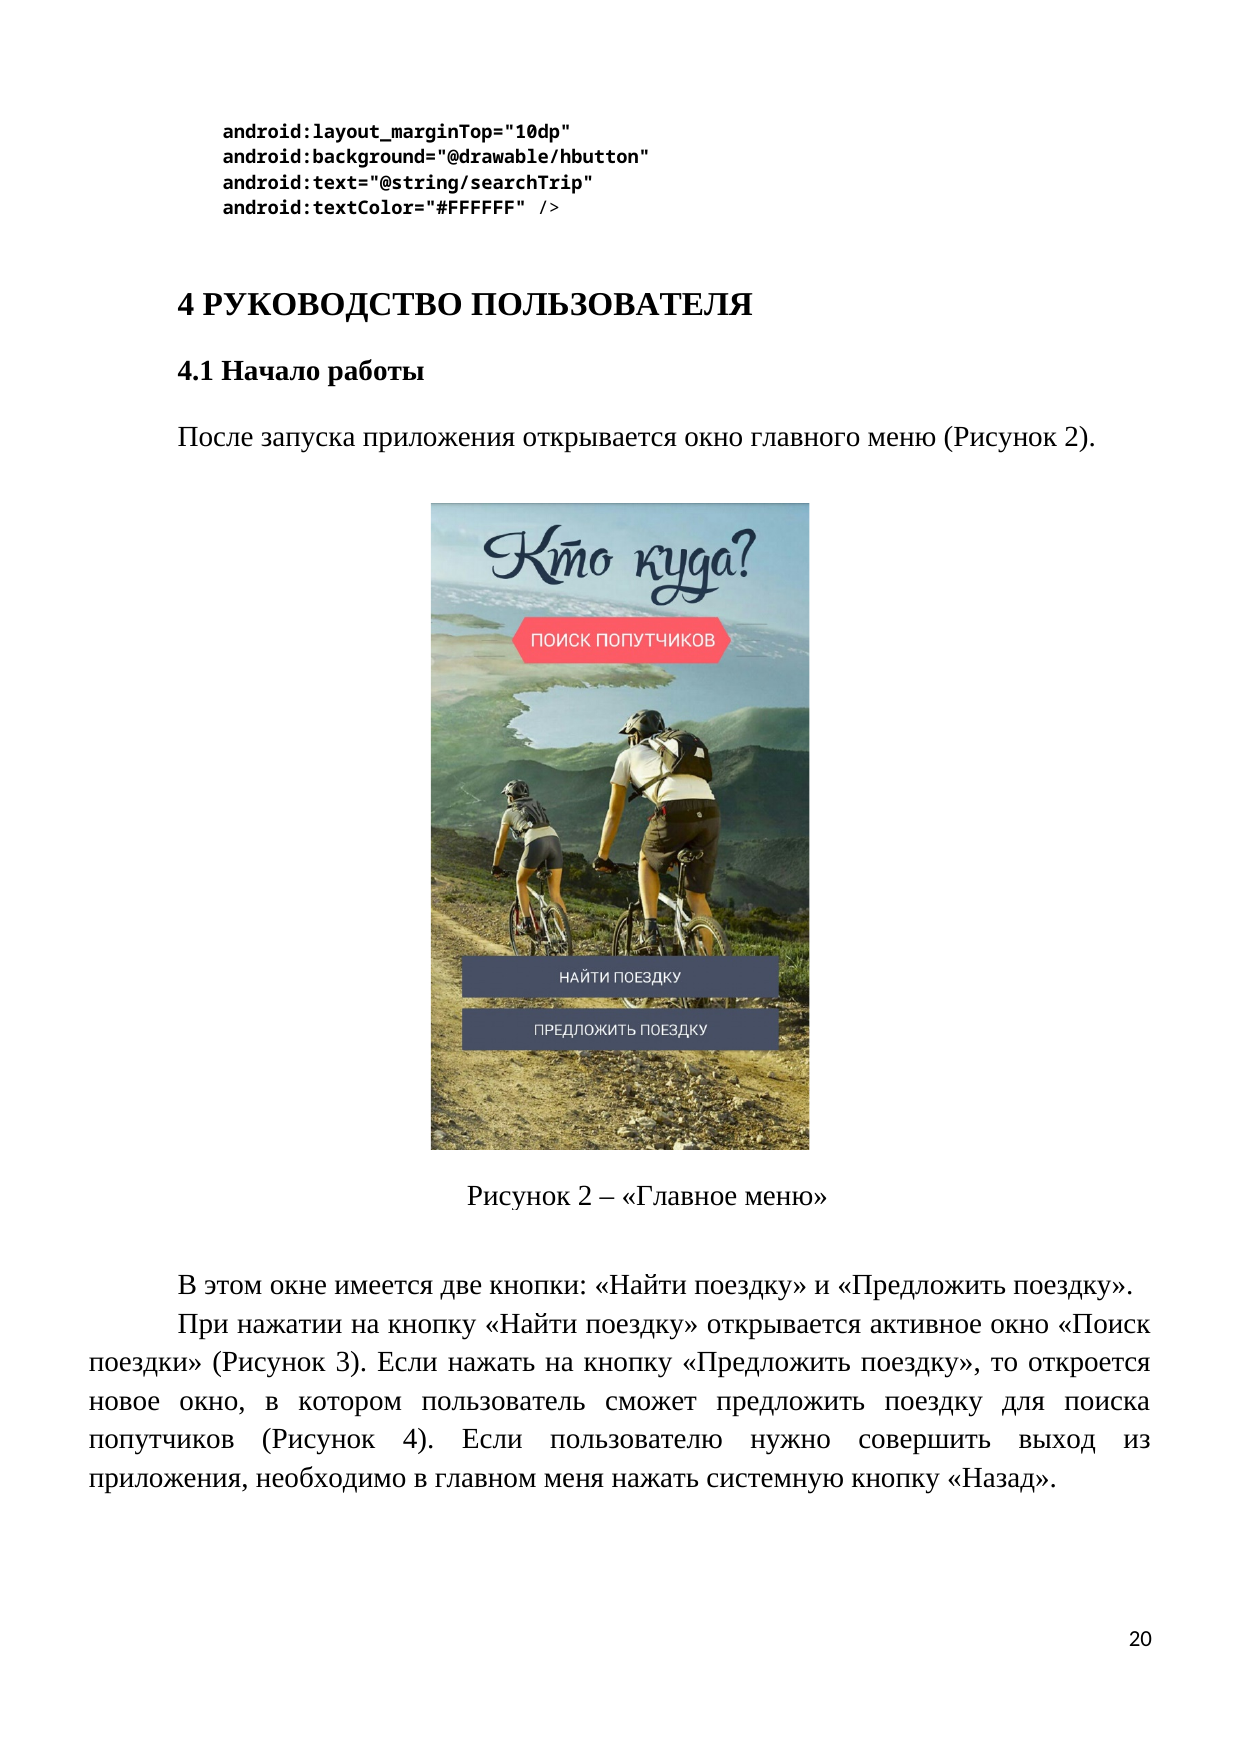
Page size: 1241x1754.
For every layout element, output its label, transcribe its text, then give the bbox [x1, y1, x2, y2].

text При нажатии на кнопку «Найти поездку» открывается активное окно «Поиск поездки» (Рисунок 3). Если нажать на кнопку «Предложить поездку», то откроется новое окно, в котором пользователь сможет предложить поездку для поиска попутчиков (Рисунок 4). Если пользователю нужно совершить выход из приложения, необходимо в главном меня нажать системную кнопку «Назад». [88, 1306, 1152, 1494]
subtitle 4.1 Начало работы [88, 353, 1152, 386]
subtitle 4 РУКОВОДСТВО ПОЛЬЗОВАТЕЛЯ [177, 284, 1152, 322]
picture [430, 503, 810, 1150]
text После запуска приложения открывается окно главного меню (Рисунок 2). [88, 419, 1152, 453]
text В этом окне имеется две кнопки: «Найти поездку» и «Предложить поездку». [88, 1267, 1152, 1301]
